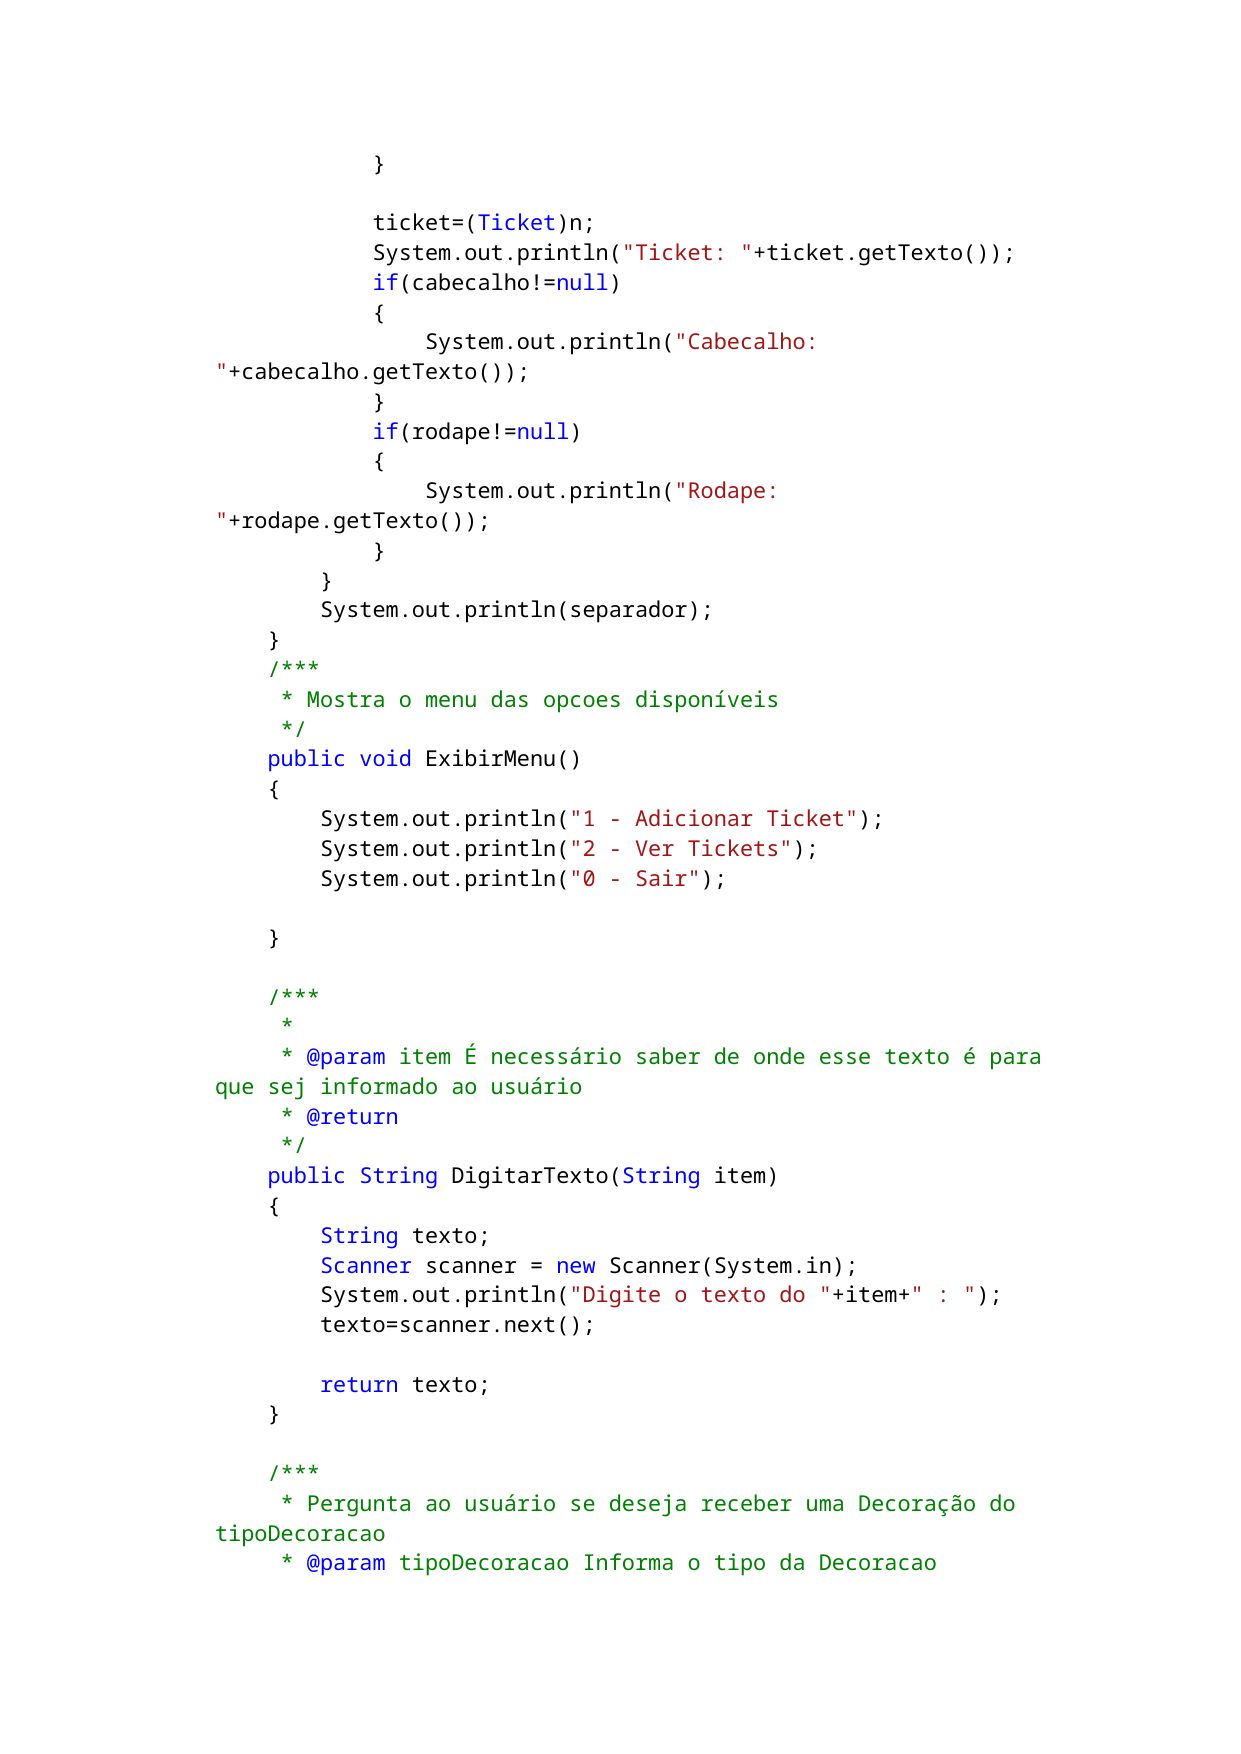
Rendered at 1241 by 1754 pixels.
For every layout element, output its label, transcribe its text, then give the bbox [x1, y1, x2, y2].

text } [215, 564, 1063, 594]
text ticket=(Ticket)n; [215, 207, 1063, 237]
text } [215, 386, 1063, 416]
text /*** [215, 654, 1063, 684]
text return texto; [215, 1369, 1063, 1398]
text Scanner scanner = new Scanner(System.in); [215, 1249, 1063, 1279]
text System.out.println("1 - Adicionar Ticket"); [215, 803, 1063, 833]
text */ [215, 713, 1063, 743]
text } [215, 535, 1063, 564]
text * @return [215, 1101, 1063, 1130]
text * [215, 1011, 1063, 1041]
text { [215, 773, 1063, 803]
text { [215, 1190, 1063, 1220]
text /*** [215, 981, 1063, 1011]
text public String DigitarTexto(String item) [215, 1160, 1063, 1190]
text System.out.println("2 - Ver Tickets"); [215, 833, 1063, 862]
text System.out.println("Ticket: "+ticket.getTexto()); [215, 237, 1063, 267]
text String texto; [215, 1220, 1063, 1249]
text * Mostra o menu das opcoes disponíveis [215, 684, 1063, 713]
text */ [215, 1130, 1063, 1160]
text public void ExibirMenu() [215, 743, 1063, 773]
text * @param tipoDecoracao Informa o tipo da Decoracao [215, 1547, 1063, 1577]
text System.out.println("Cabecalho: "+cabecalho.getTexto()); [215, 326, 1063, 386]
text System.out.println(separador); [215, 594, 1063, 624]
text } [215, 922, 1063, 952]
text /*** [215, 1458, 1063, 1488]
text System.out.println("Digite o texto do "+item+" : "); [215, 1279, 1063, 1309]
text if(rodape!=null) [215, 416, 1063, 445]
text * Pergunta ao usuário se deseja receber uma Decoração do tipoDecoracao [215, 1488, 1063, 1547]
text { [215, 296, 1063, 326]
text { [215, 445, 1063, 475]
text System.out.println("Rodape: "+rodape.getTexto()); [215, 475, 1063, 535]
text System.out.println("0 - Sair"); [215, 862, 1063, 892]
text } [215, 148, 1063, 177]
text * @param item É necessário saber de onde esse texto é para que sej informado ao usuário [215, 1041, 1063, 1101]
text } [215, 624, 1063, 654]
text if(cabecalho!=null) [215, 267, 1063, 296]
text } [215, 1398, 1063, 1428]
text texto=scanner.next(); [215, 1309, 1063, 1339]
